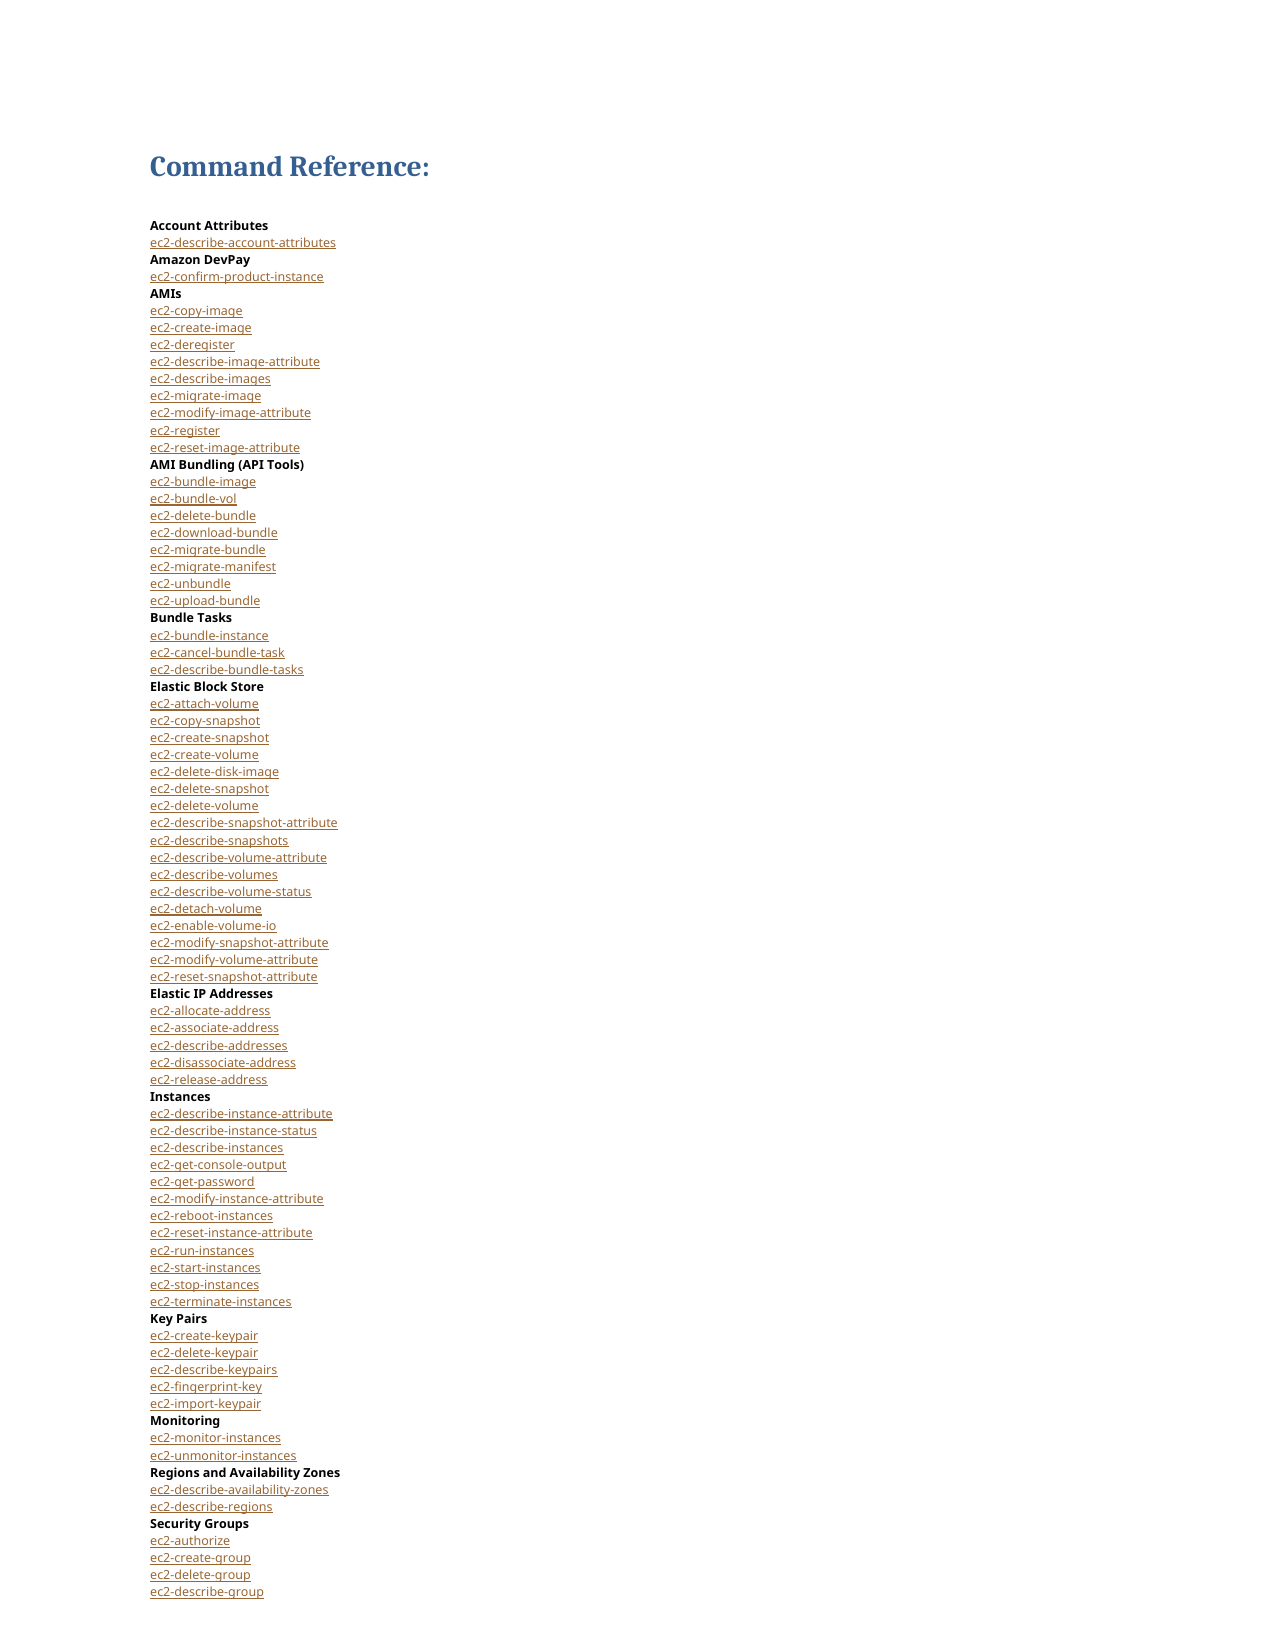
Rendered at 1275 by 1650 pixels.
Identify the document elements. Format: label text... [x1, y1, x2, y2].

text ec2-enable-volume-io [150, 917, 1219, 934]
text ec2-delete-disk-image [150, 763, 1219, 780]
text ec2-describe-addresses [150, 1037, 1219, 1054]
text ec2-fingerprint-key [150, 1378, 1219, 1395]
text ec2-describe-snapshot-attribute [150, 814, 1219, 832]
text ec2-reboot-instances [150, 1207, 1219, 1224]
text ec2-migrate-image [150, 387, 1219, 404]
text Bundle Tasks [150, 609, 1219, 627]
text Security Groups [150, 1515, 1219, 1532]
text ec2-modify-instance-attribute [150, 1190, 1219, 1207]
text ec2-describe-volume-attribute [150, 849, 1219, 866]
text ec2-copy-snapshot [150, 712, 1219, 729]
text ec2-bundle-vol [150, 490, 1219, 507]
text ec2-describe-instances [150, 1139, 1219, 1156]
text ec2-delete-keypair [150, 1344, 1219, 1361]
text ec2-detach-volume [150, 900, 1219, 917]
text ec2-bundle-image [150, 473, 1219, 490]
text ec2-describe-instance-attribute [150, 1105, 1219, 1122]
text ec2-describe-regions [150, 1498, 1219, 1515]
text Elastic IP Addresses [150, 985, 1219, 1002]
text ec2-stop-instances [150, 1276, 1219, 1293]
text Amazon DevPay [150, 251, 1219, 268]
text ec2-terminate-instances [150, 1293, 1219, 1310]
text Elastic Block Store [150, 678, 1219, 695]
text ec2-create-snapshot [150, 729, 1219, 746]
text ec2-describe-account-attributes [150, 234, 1219, 251]
text ec2-register [150, 422, 1219, 439]
text ec2-bundle-instance [150, 627, 1219, 644]
text ec2-describe-bundle-tasks [150, 661, 1219, 678]
text ec2-monitor-instances [150, 1429, 1219, 1447]
text ec2-import-keypair [150, 1395, 1219, 1412]
text ec2-delete-bundle [150, 507, 1219, 524]
text ec2-get-console-output [150, 1156, 1219, 1173]
text ec2-start-instances [150, 1259, 1219, 1276]
text ec2-reset-snapshot-attribute [150, 968, 1219, 985]
text ec2-describe-keypairs [150, 1361, 1219, 1378]
text ec2-describe-snapshots [150, 832, 1219, 849]
text ec2-unmonitor-instances [150, 1447, 1219, 1464]
text ec2-authorize [150, 1532, 1219, 1549]
text ec2-attach-volume [150, 695, 1219, 712]
text ec2-create-group [150, 1549, 1219, 1566]
text ec2-run-instances [150, 1242, 1219, 1259]
text ec2-modify-volume-attribute [150, 951, 1219, 968]
text ec2-upload-bundle [150, 592, 1219, 609]
text ec2-download-bundle [150, 524, 1219, 541]
text ec2-cancel-bundle-task [150, 644, 1219, 661]
text ec2-deregister [150, 336, 1219, 353]
text Monitoring [150, 1412, 1219, 1429]
text ec2-describe-volumes [150, 866, 1219, 883]
text AMI Bundling (API Tools) [150, 456, 1219, 473]
text ec2-delete-snapshot [150, 780, 1219, 797]
text ec2-describe-volume-status [150, 883, 1219, 900]
text ec2-describe-instance-status [150, 1122, 1219, 1139]
text ec2-describe-availability-zones [150, 1481, 1219, 1498]
text ec2-create-volume [150, 746, 1219, 763]
text Key Pairs [150, 1310, 1219, 1327]
text ec2-release-address [150, 1071, 1219, 1088]
text ec2-associate-address [150, 1019, 1219, 1037]
text ec2-get-password [150, 1173, 1219, 1190]
text ec2-copy-image [150, 302, 1219, 319]
text ec2-modify-snapshot-attribute [150, 934, 1219, 951]
subtitle Command Reference: [150, 150, 1219, 183]
text ec2-migrate-manifest [150, 558, 1219, 575]
text ec2-delete-volume [150, 797, 1219, 814]
text Account Attributes [150, 217, 1219, 234]
text ec2-migrate-bundle [150, 541, 1219, 558]
text ec2-delete-group [150, 1566, 1219, 1583]
text ec2-describe-group [150, 1583, 1219, 1600]
text ec2-reset-instance-attribute [150, 1224, 1219, 1242]
text ec2-unbundle [150, 575, 1219, 592]
text Regions and Availability Zones [150, 1464, 1219, 1481]
text ec2-modify-image-attribute [150, 404, 1219, 422]
text ec2-describe-images [150, 370, 1219, 387]
text AMIs [150, 285, 1219, 302]
text ec2-allocate-address [150, 1002, 1219, 1019]
text ec2-confirm-product-instance [150, 268, 1219, 285]
text ec2-reset-image-attribute [150, 439, 1219, 456]
text ec2-describe-image-attribute [150, 353, 1219, 370]
text ec2-disassociate-address [150, 1054, 1219, 1071]
text ec2-create-image [150, 319, 1219, 336]
text Instances [150, 1088, 1219, 1105]
text ec2-create-keypair [150, 1327, 1219, 1344]
